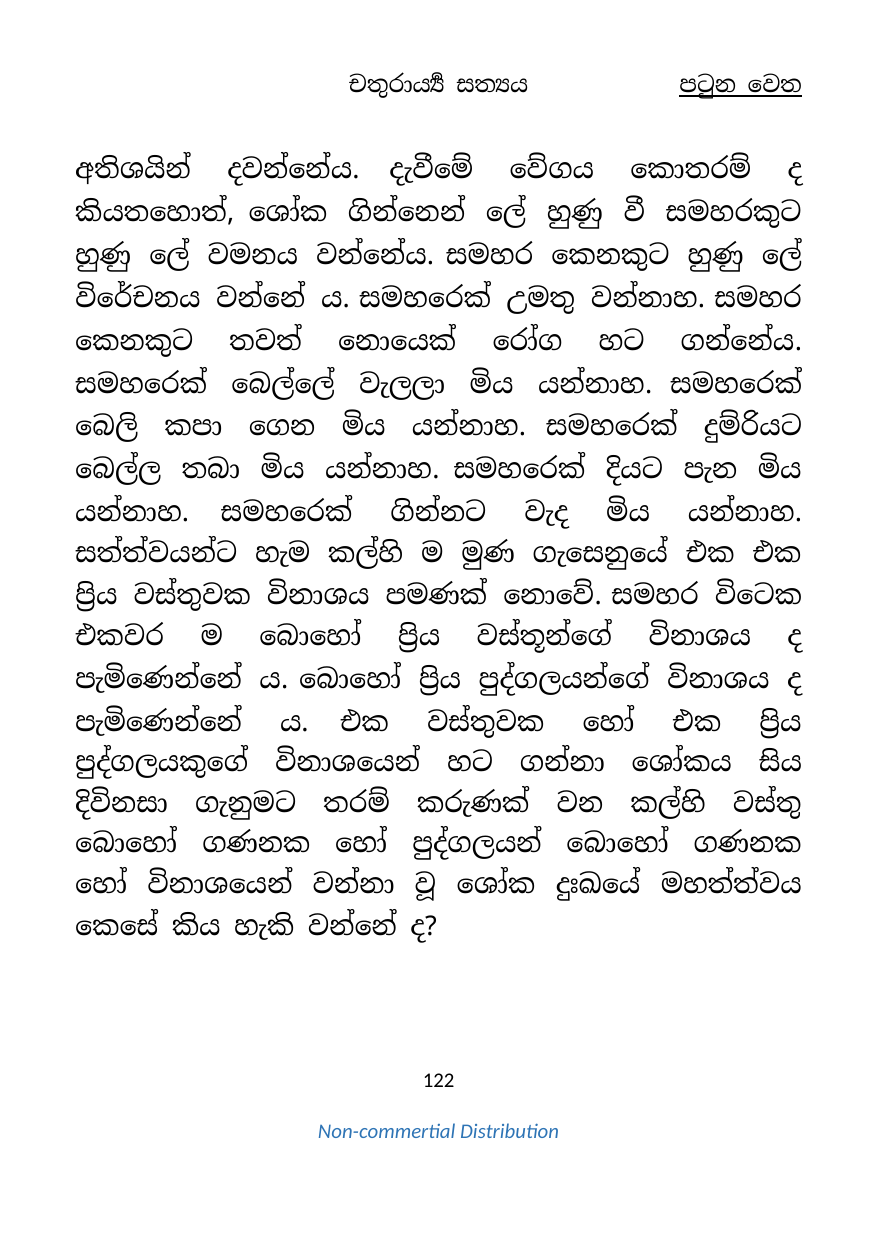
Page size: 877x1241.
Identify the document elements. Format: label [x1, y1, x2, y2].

text [75, 150, 802, 944]
